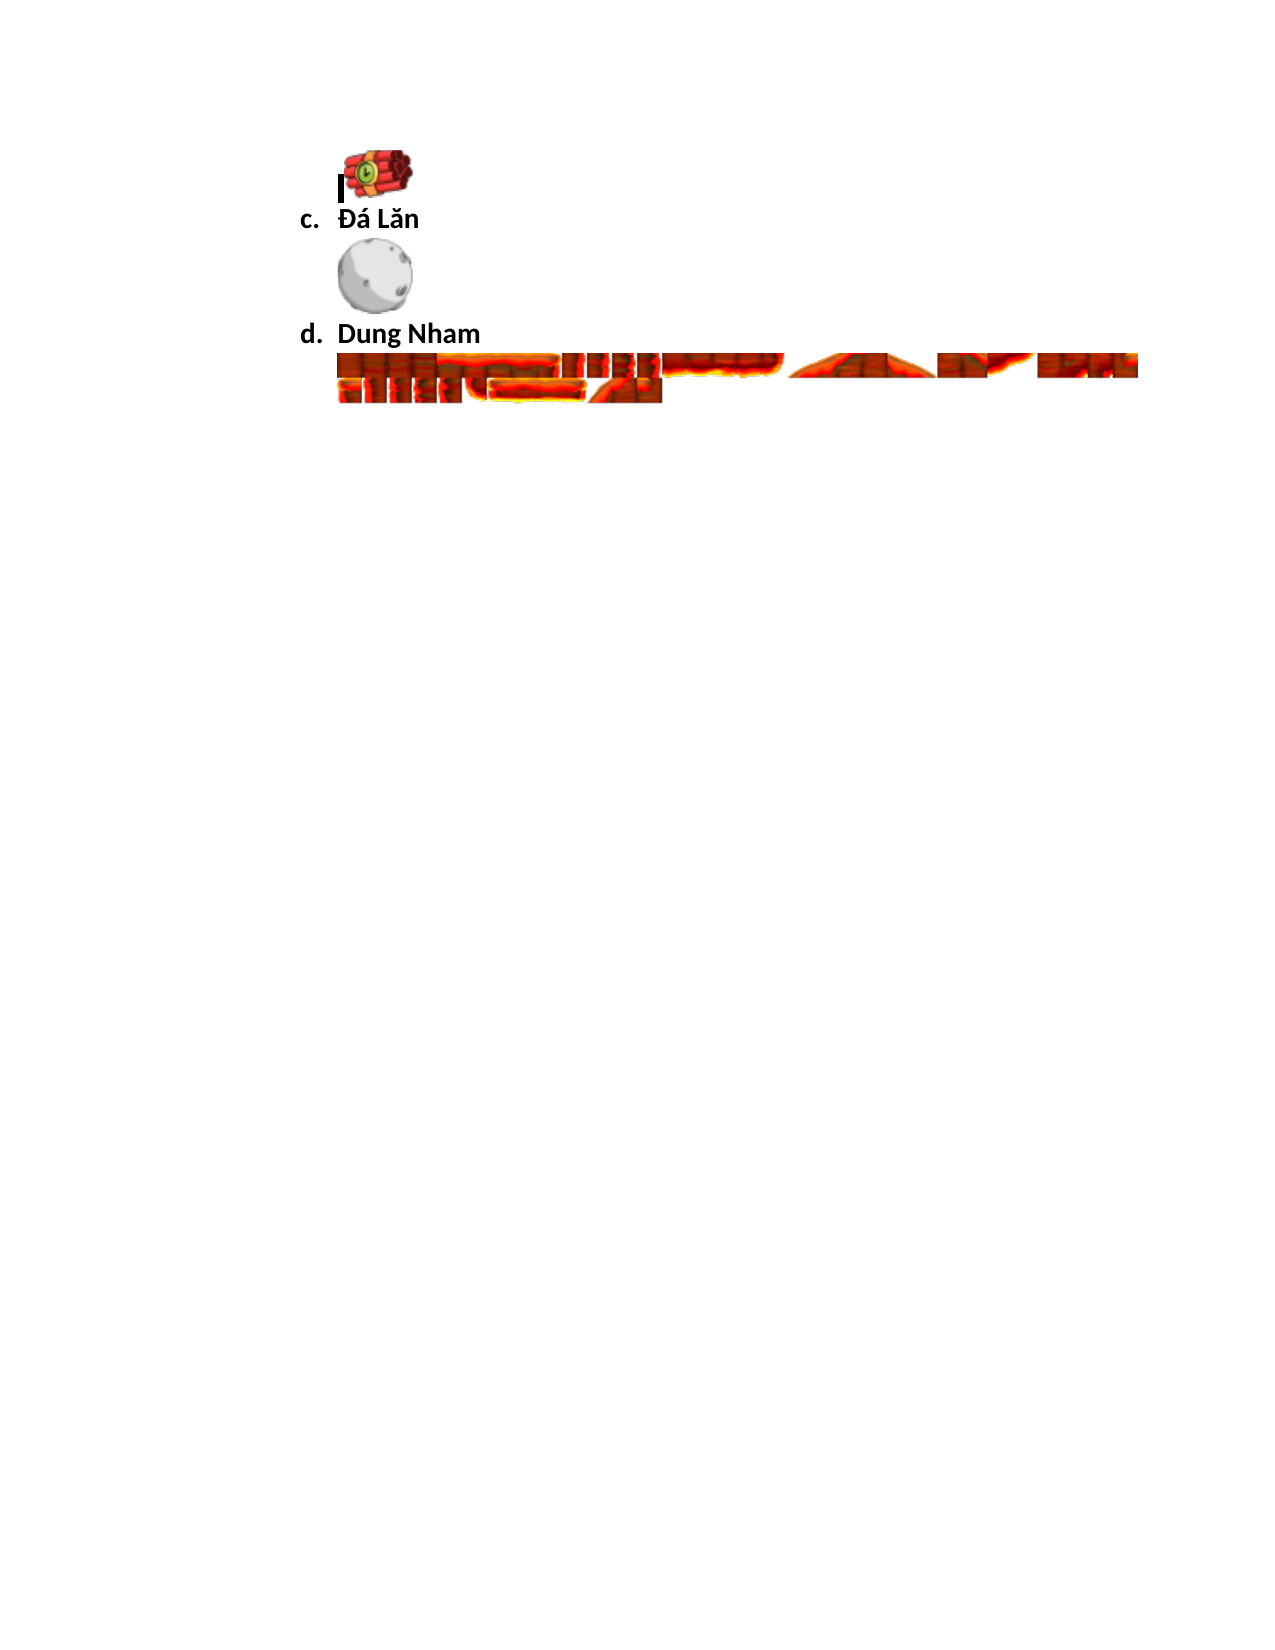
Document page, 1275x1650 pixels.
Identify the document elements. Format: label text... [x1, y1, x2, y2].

picture [343, 150, 413, 198]
picture [337, 238, 413, 314]
list Đá Lăn [300, 200, 1125, 235]
picture [337, 353, 1138, 554]
